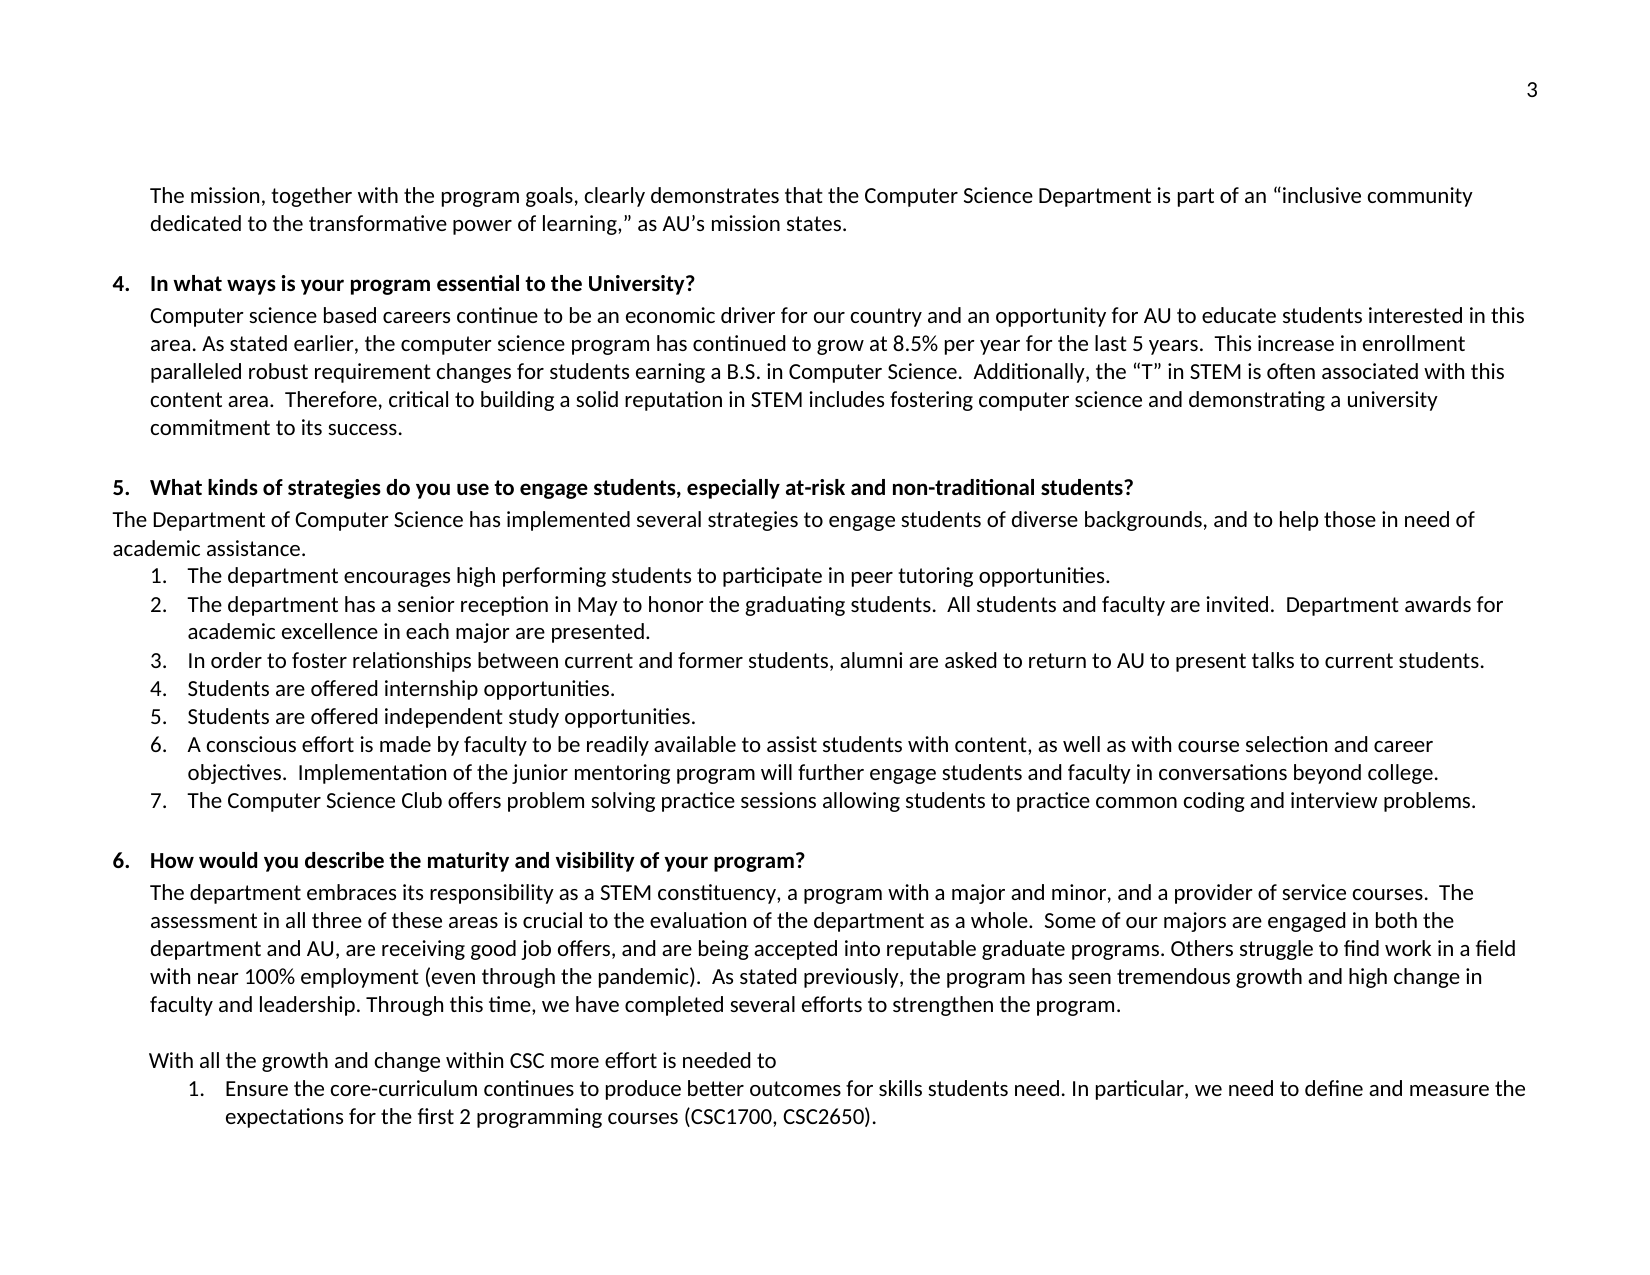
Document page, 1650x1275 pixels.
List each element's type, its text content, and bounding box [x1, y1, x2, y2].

text The department embraces its responsibility as a STEM constituency, a program with a major and minor, and a provider of service courses. The assessment in all three of these areas is crucial to the evaluation of the department as a whole. Some of our majors are engaged in both the department and AU, are receiving good job offers, and are being accepted into reputable graduate programs. Others struggle to find work in a field with near 100% employment (even through the pandemic). As stated previously, the program has seen tremendous growth and high change in faculty and leadership. Through this time, we have completed several efforts to strengthen the program. [150, 878, 1537, 1018]
list The Computer Science Club offers problem solving practice sessions allowing students to practice common coding and interview problems. [150, 786, 1537, 814]
list A conscious effort is made by faculty to be readily available to assist students with content, as well as with course selection and career objectives. Implementation of the junior mentoring program will further engage students and faculty in conversations beyond college. [150, 730, 1537, 786]
text The mission, together with the program goals, clearly demonstrates that the Computer Science Department is part of an “inclusive community dedicated to the transformative power of learning,” as AU’s mission states. [150, 181, 1537, 237]
list In what ways is your program essential to the University? [112, 269, 1537, 297]
list What kinds of strategies do you use to engage students, especially at-risk and non-traditional students? [112, 473, 1537, 501]
text Computer science based careers continue to be an economic driver for our country and an opportunity for AU to educate students interested in this area. As stated earlier, the computer science program has continued to grow at 8.5% per year for the last 5 years. This increase in enrollment paralleled robust requirement changes for students earning a B.S. in Computer Science. Additionally, the “T” in STEM is often associated with this content area. Therefore, critical to building a solid reputation in STEM includes fostering computer science and demonstrating a university commitment to its success. [150, 301, 1537, 441]
list How would you describe the maturity and visibility of your program? [112, 846, 1537, 874]
text With all the growth and change within CSC more effort is needed to [112, 1046, 1537, 1074]
list In order to foster relationships between current and former students, alumni are asked to return to AU to present talks to current students. [150, 646, 1537, 674]
text The Department of Computer Science has implemented several strategies to engage students of diverse backgrounds, and to help those in need of academic assistance. [112, 506, 1537, 562]
list Students are offered internship opportunities. [150, 674, 1537, 702]
list The department encourages high performing students to participate in peer tutoring opportunities. [150, 562, 1537, 590]
list Ensure the core-curriculum continues to produce better outcomes for skills students need. In particular, we need to define and measure the expectations for the first 2 programming courses (CSC1700, CSC2650). [187, 1074, 1537, 1130]
list The department has a senior reception in May to honor the graduating students. All students and faculty are invited. Department awards for academic excellence in each major are presented. [150, 590, 1537, 646]
list Students are offered independent study opportunities. [150, 702, 1537, 730]
